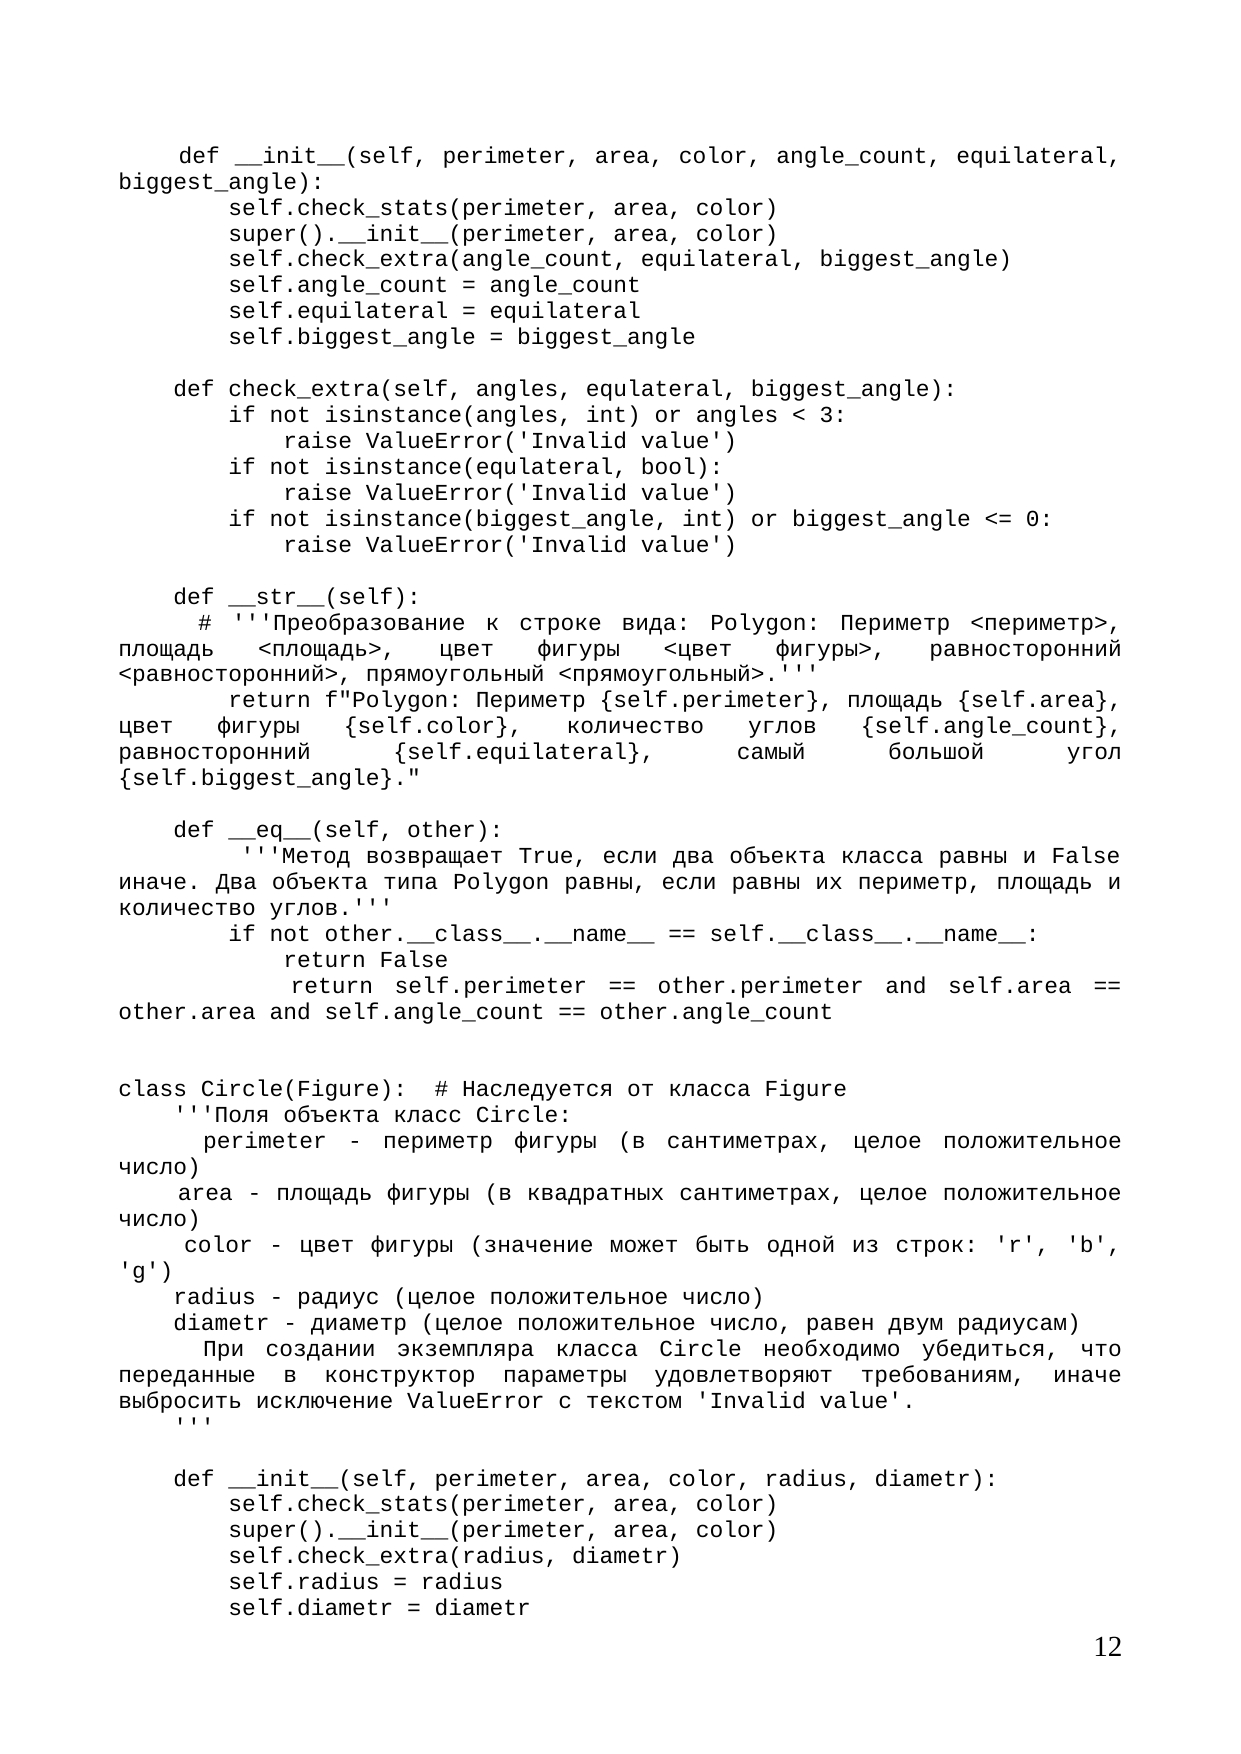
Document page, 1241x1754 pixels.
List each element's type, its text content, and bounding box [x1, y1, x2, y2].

text '''Поля объекта класс Circle: [118, 1104, 1122, 1130]
text if not isinstance(equlateral, bool): [118, 455, 1122, 481]
text def __init__(self, perimeter, area, color, radius, diametr): [118, 1467, 1122, 1493]
text perimeter - периметр фигуры (в сантиметрах, целое положительное число) [118, 1130, 1122, 1182]
text self.radius = radius [118, 1571, 1122, 1597]
text self.angle_count = angle_count [118, 274, 1122, 300]
text def __str__(self): [118, 585, 1122, 611]
text При создании экземпляра класса Circle необходимо убедиться, что переданные в конструктор параметры удовлетворяют требованиям, иначе выбросить исключение ValueError с текстом 'Invalid value'. [118, 1337, 1122, 1415]
text raise ValueError('Invalid value') [118, 533, 1122, 559]
text if not isinstance(angles, int) or angles < 3: [118, 403, 1122, 429]
text raise ValueError('Invalid value') [118, 481, 1122, 507]
text self.check_stats(perimeter, area, color) [118, 1493, 1122, 1519]
text super().__init__(perimeter, area, color) [118, 1519, 1122, 1545]
text if not isinstance(biggest_angle, int) or biggest_angle <= 0: [118, 507, 1122, 533]
text class Circle(Figure): # Наследуется от класса Figure [118, 1078, 1122, 1104]
text # '''Преобразование к строке вида: Polygon: Периметр <периметр>, площадь <площадь>, цвет фигуры <цвет фигуры>, равносторонний <равносторонний>, прямоугольный <прямоугольный>.''' [118, 611, 1122, 689]
text self.equilateral = equilateral [118, 300, 1122, 326]
text return False [118, 948, 1122, 974]
text self.biggest_angle = biggest_angle [118, 326, 1122, 352]
text radius - радиус (целое положительное число) [118, 1285, 1122, 1311]
text return f"Polygon: Периметр {self.perimeter}, площадь {self.area}, цвет фигуры {self.color}, количество углов {self.angle_count}, равносторонний {self.equilateral}, самый большой угол {self.biggest_angle}." [118, 689, 1122, 792]
text super().__init__(perimeter, area, color) [118, 222, 1122, 248]
text self.diametr = diametr [118, 1597, 1122, 1622]
text ''' [118, 1415, 1122, 1441]
text area - площадь фигуры (в квадратных сантиметрах, целое положительное число) [118, 1182, 1122, 1233]
text diametr - диаметр (целое положительное число, равен двум радиусам) [118, 1311, 1122, 1337]
text self.check_extra(radius, diametr) [118, 1545, 1122, 1571]
text def check_extra(self, angles, equlateral, biggest_angle): [118, 377, 1122, 403]
text return self.perimeter == other.perimeter and self.area == other.area and self.angle_count == other.angle_count [118, 974, 1122, 1026]
text '''Метод возвращает True, если два объекта класса равны и False иначе. Два объекта типа Polygon равны, если равны их периметр, площадь и количество углов.''' [118, 844, 1122, 922]
text if not other.__class__.__name__ == self.__class__.__name__: [118, 922, 1122, 948]
text def __init__(self, perimeter, area, color, angle_count, equilateral, biggest_angle): [118, 144, 1122, 196]
text color - цвет фигуры (значение может быть одной из строк: 'r', 'b', 'g') [118, 1233, 1122, 1285]
text self.check_stats(perimeter, area, color) [118, 196, 1122, 222]
text def __eq__(self, other): [118, 818, 1122, 844]
text self.check_extra(angle_count, equilateral, biggest_angle) [118, 248, 1122, 274]
text raise ValueError('Invalid value') [118, 429, 1122, 455]
